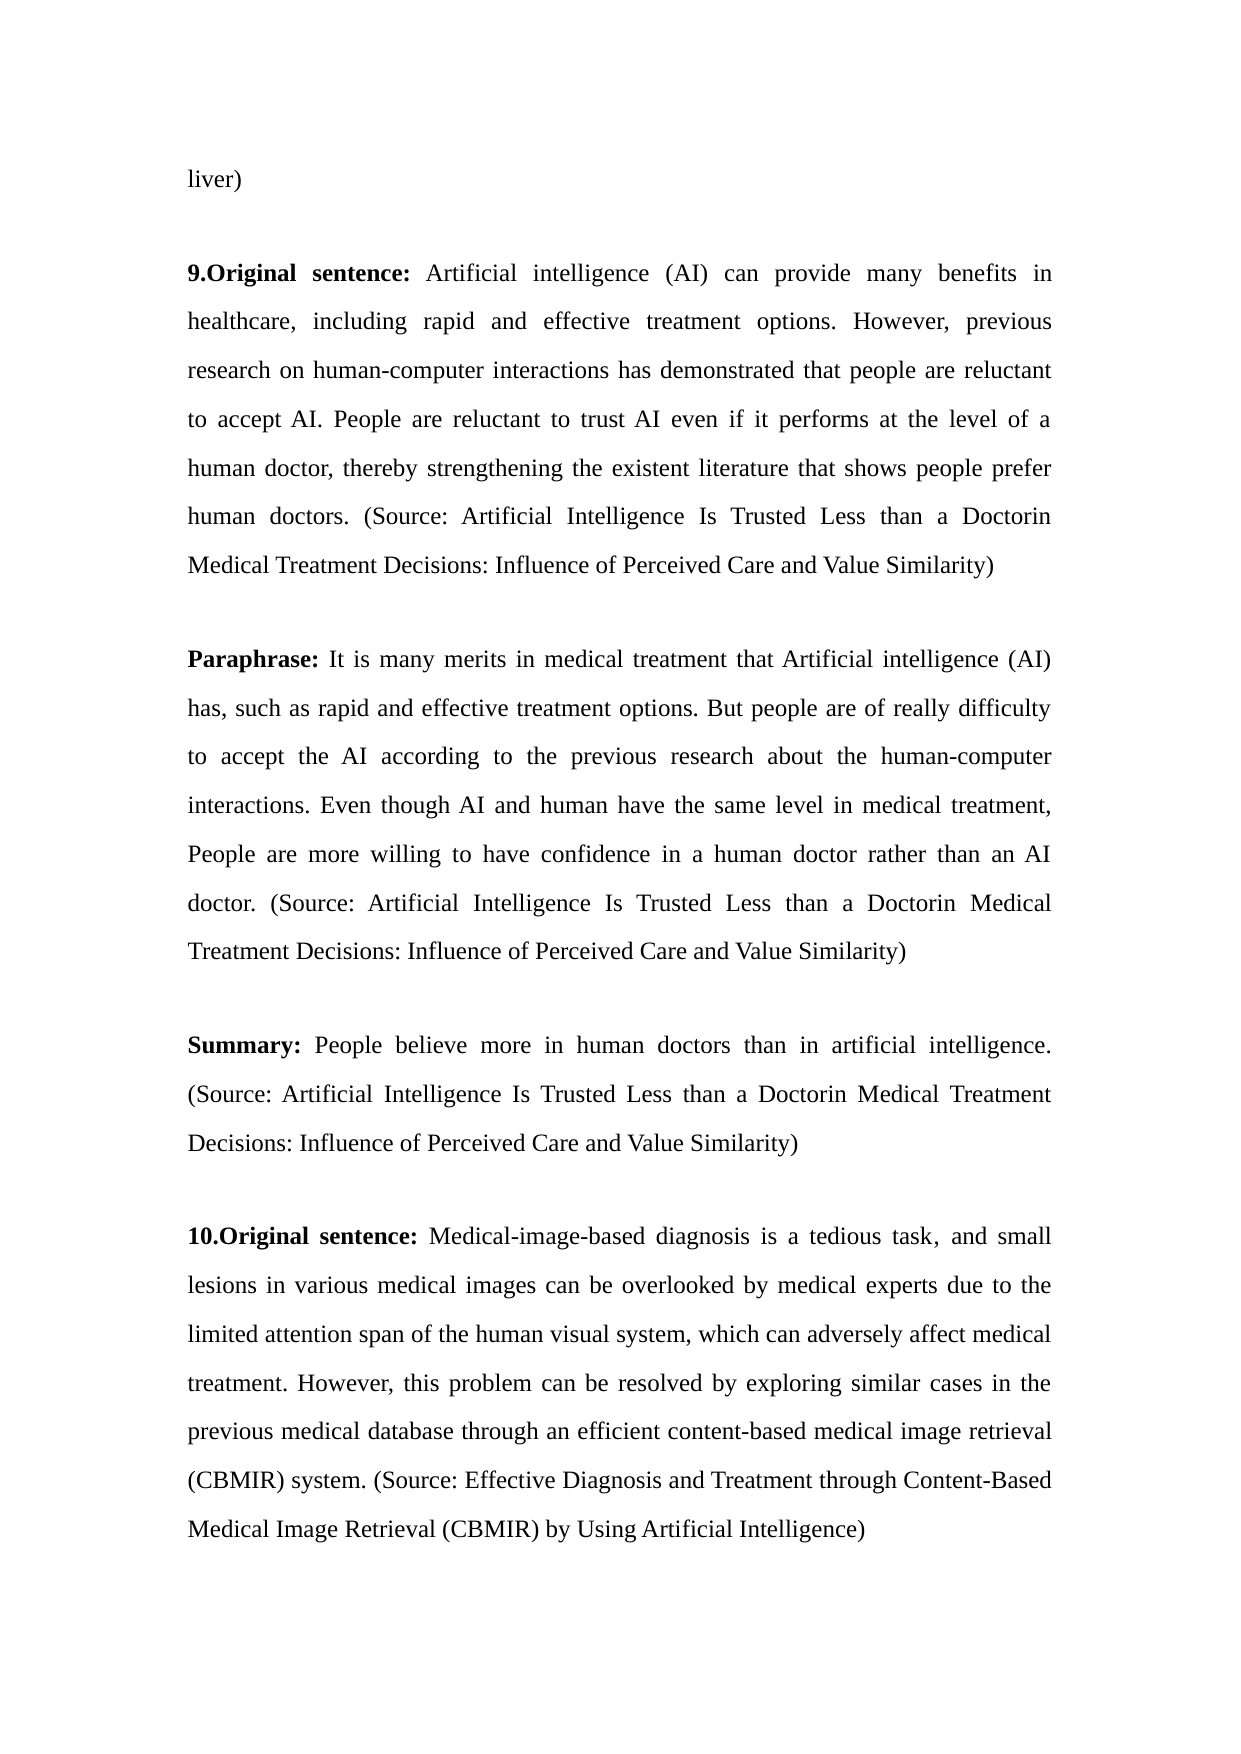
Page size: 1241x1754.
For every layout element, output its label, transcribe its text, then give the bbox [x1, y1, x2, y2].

text Paraphrase: It is many merits in medical treatment that Artificial intelligence (AI) has, such as rapid and effective treatment options. But people are of really difficulty to accept the AI according to the previous research about the human-computer interactions. Even though AI and human have the same level in medical treatment, People are more willing to have confidence in a human doctor rather than an AI doctor. (Source: Artificial Intelligence Is Trusted Less than a Doctorin Medical Treatment Decisions: Influence of Perceived Care and Value Similarity) [187, 642, 1053, 967]
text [187, 162, 1053, 194]
text 9.Original sentence: Artificial intelligence (AI) can provide many benefits in healthcare, including rapid and effective treatment options. However, previous research on human-computer interactions has demonstrated that people are reluctant to accept AI. People are reluctant to trust AI even if it performs at the level of a human doctor, thereby strengthening the existent literature that shows people prefer human doctors. (Source: Artificial Intelligence Is Trusted Less than a Doctorin Medical Treatment Decisions: Influence of Perceived Care and Value Similarity) [187, 256, 1053, 581]
text 10.Original sentence: Medical-image-based diagnosis is a tedious task‚ and small lesions in various medical images can be overlooked by medical experts due to the limited attention span of the human visual system, which can adversely affect medical treatment. However, this problem can be resolved by exploring similar cases in the previous medical database through an efficient content-based medical image retrieval (CBMIR) system. (Source: Effective Diagnosis and Treatment through Content-Based Medical Image Retrieval (CBMIR) by Using Artificial Intelligence) [187, 1219, 1053, 1544]
text Summary: People believe more in human doctors than in artificial intelligence. (Source: Artificial Intelligence Is Trusted Less than a Doctorin Medical Treatment Decisions: Influence of Perceived Care and Value Similarity) [187, 1028, 1053, 1158]
